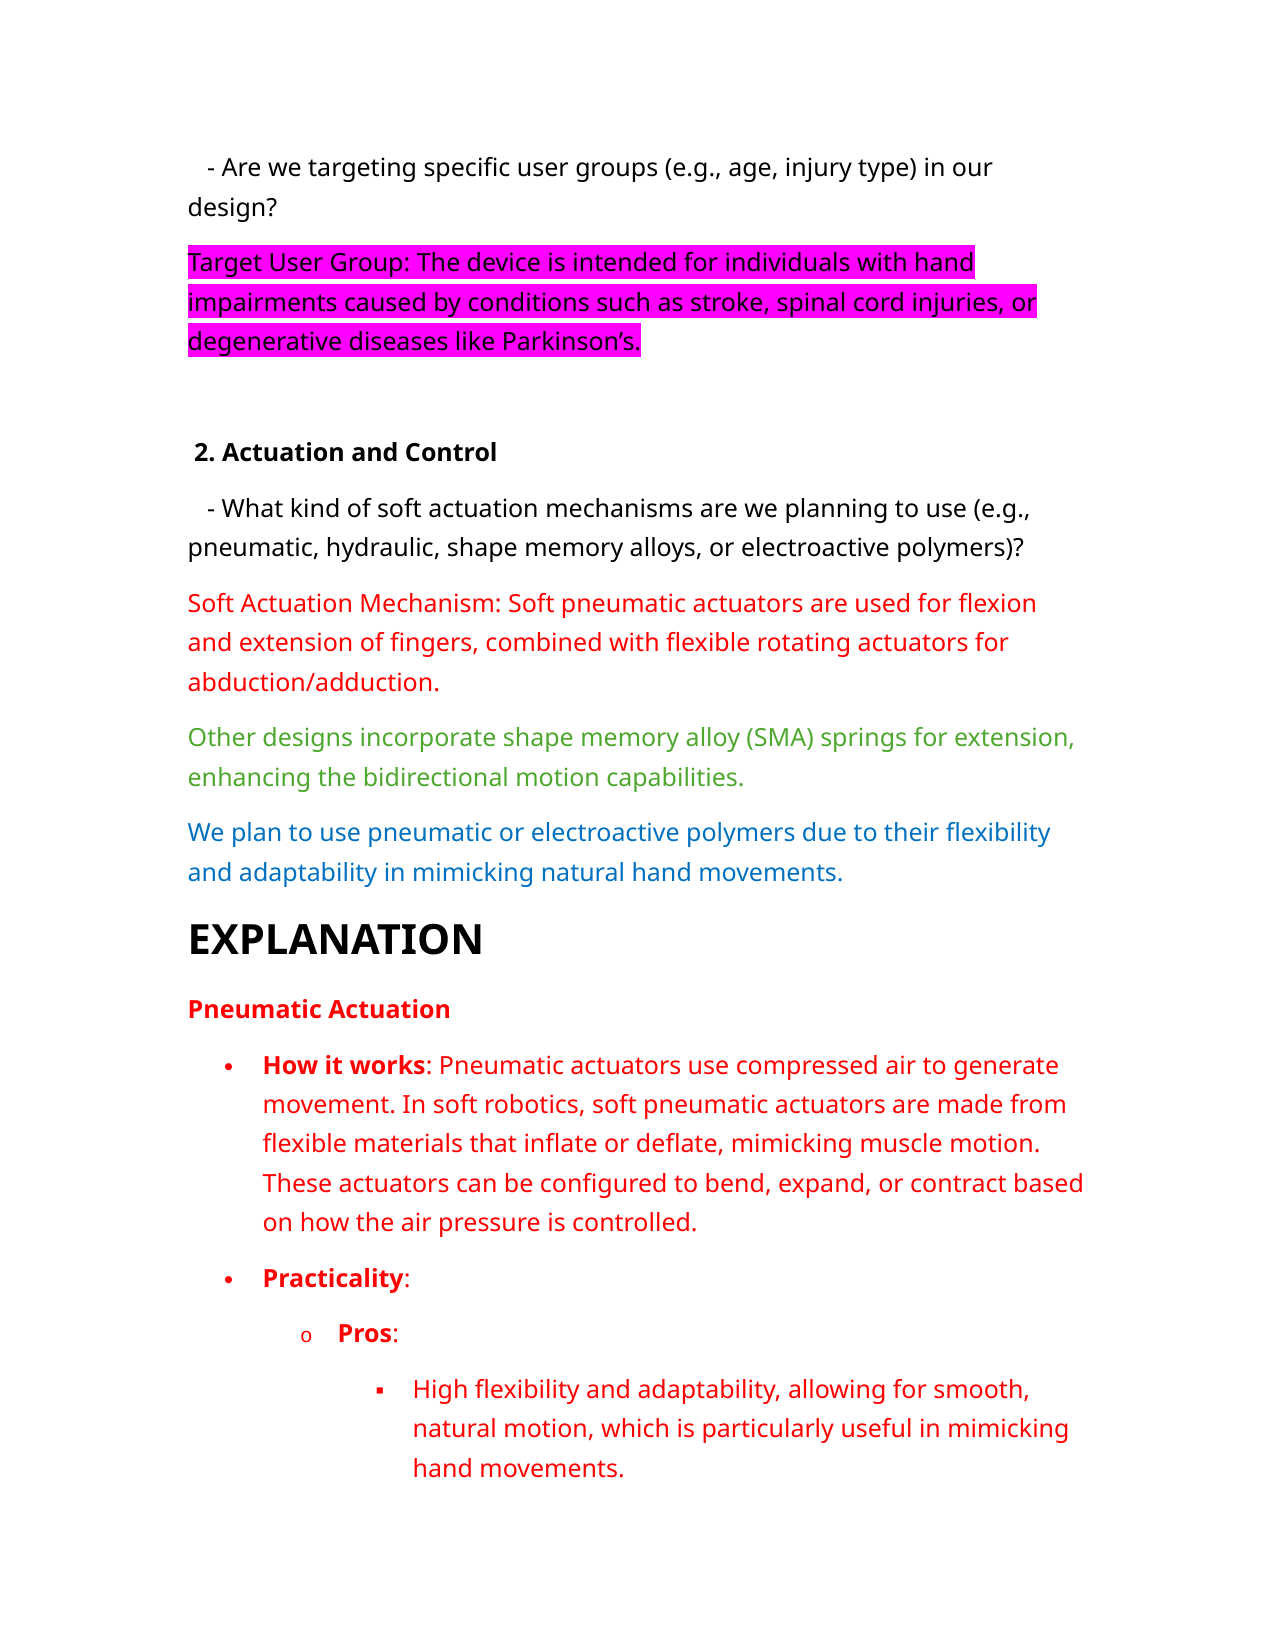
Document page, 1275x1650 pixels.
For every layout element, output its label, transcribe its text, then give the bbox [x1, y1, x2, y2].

list How it works: Pneumatic actuators use compressed air to generate movement. In soft robotics, soft pneumatic actuators are made from flexible materials that inflate or deflate, mimicking muscle motion. These actuators can be configured to bend, expand, or contract based on how the air pressure is controlled. [225, 1048, 1087, 1238]
list High flexibility and adaptability, allowing for smooth, natural motion, which is particularly useful in mimicking hand movements. [375, 1372, 1087, 1484]
list Practicality: [225, 1260, 1087, 1294]
text We plan to use pneumatic or electroactive polymers due to their flexibility and adaptability in mimicking natural hand movements. [187, 815, 1087, 888]
text Soft Actuation Mechanism: Soft pneumatic actuators are used for flexion and extension of fingers, combined with flexible rotating actuators for abduction/adduction. [187, 586, 1087, 698]
text EXPLANATION [187, 910, 1087, 967]
text - What kind of soft actuation mechanisms are we planning to use (e.g., pneumatic, hydraulic, shape memory alloys, or electroactive polymers)? [187, 491, 1087, 564]
list Pros: [300, 1316, 1087, 1350]
text 2. Actuation and Control [187, 435, 1087, 469]
text Pneumatic Actuation [187, 992, 1087, 1026]
text Other designs incorporate shape memory alloy (SMA) springs for extension, enhancing the bidirectional motion capabilities. [187, 720, 1087, 793]
text - Are we targeting specific user groups (e.g., age, injury type) in our design? [187, 150, 1087, 223]
text Target User Group: The device is intended for individuals with hand impairments caused by conditions such as stroke, spinal cord injuries, or degenerative diseases like Parkinson’s. [187, 245, 1087, 357]
